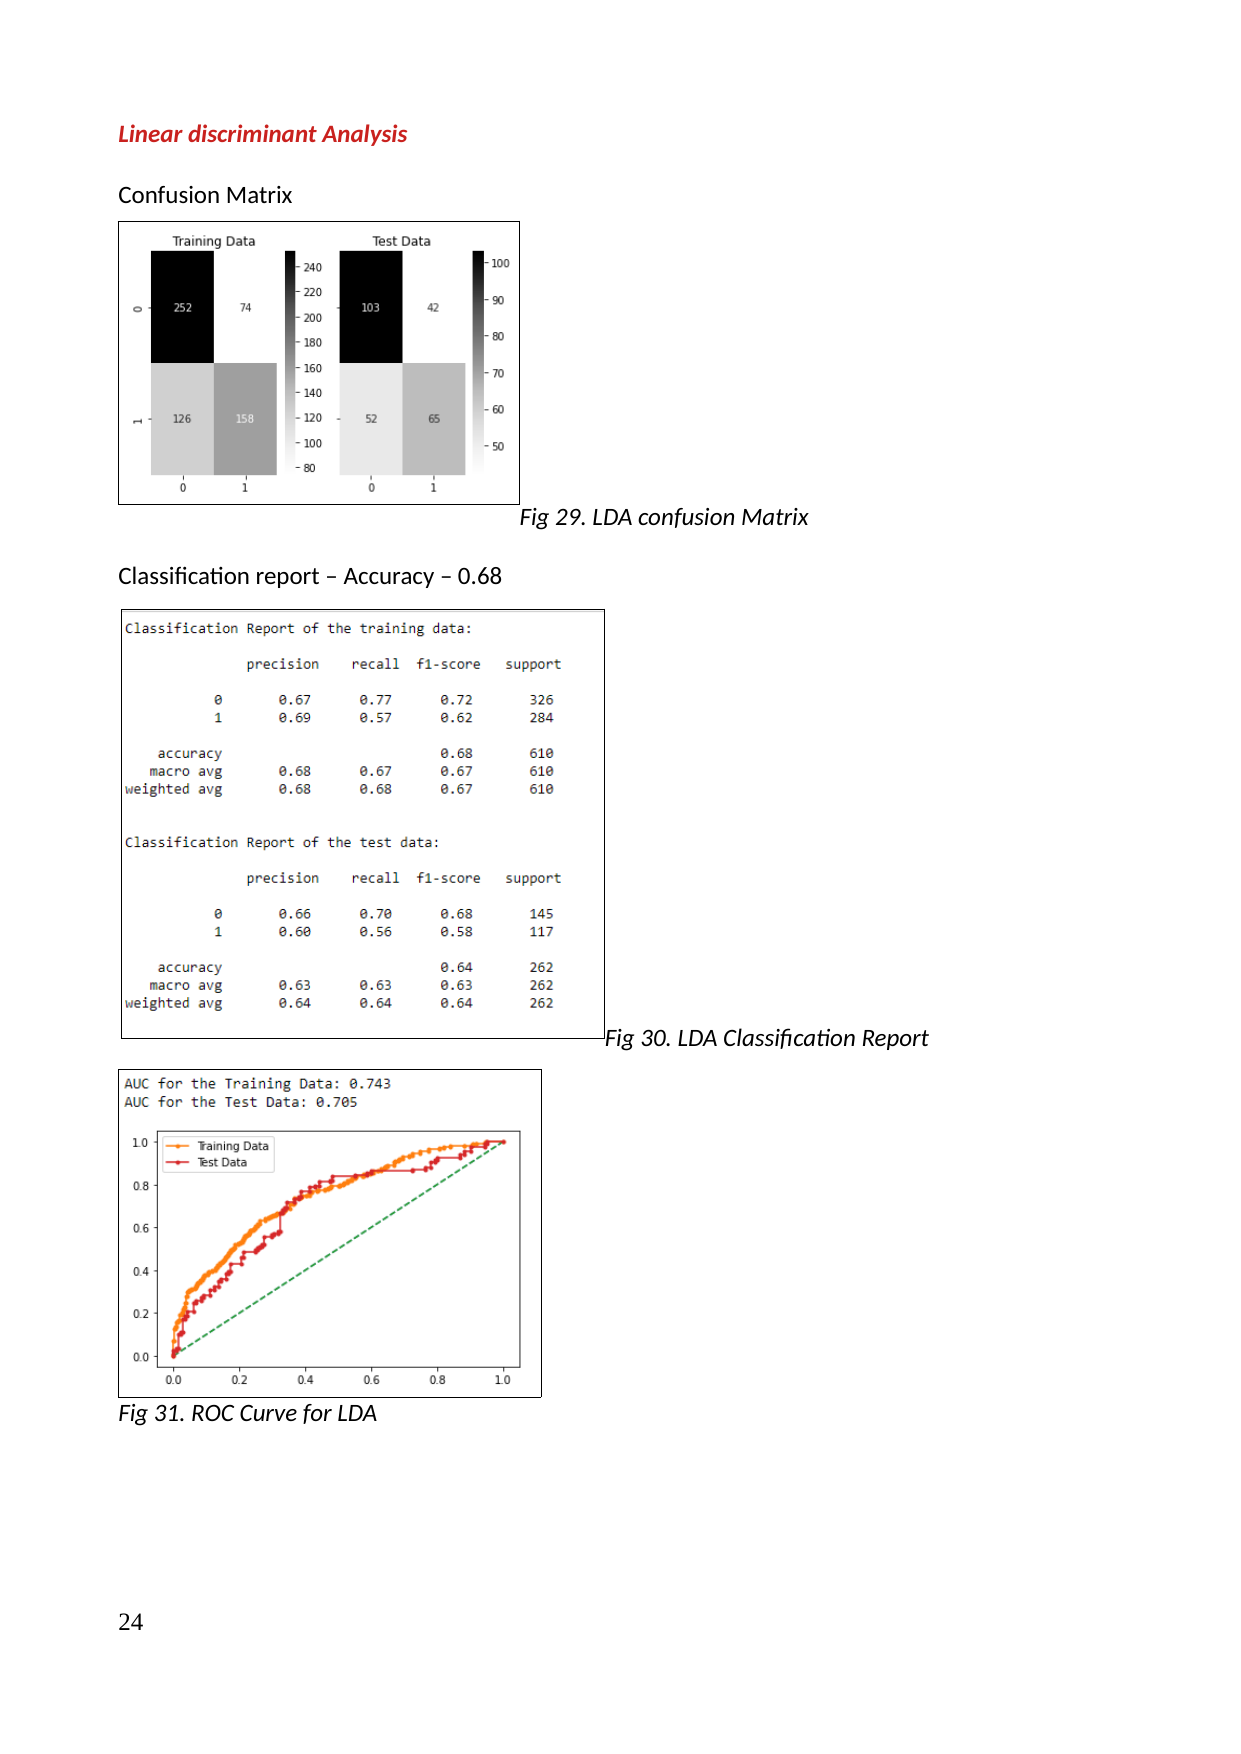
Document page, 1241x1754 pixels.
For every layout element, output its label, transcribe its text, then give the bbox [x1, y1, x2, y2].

picture [122, 610, 604, 1037]
text Fig 31. ROC Curve for LDA [118, 1397, 1122, 1428]
text Fig 29. LDA confusion Matrix [118, 501, 1122, 531]
picture [119, 222, 519, 504]
text Confusion Matrix [118, 179, 1122, 210]
text Classification report – Accuracy – 0.68 [118, 560, 1122, 591]
text Linear discriminant Analysis [118, 118, 1122, 149]
picture [119, 1070, 540, 1396]
text Fig 30. LDA Classification Report [118, 1022, 1122, 1052]
